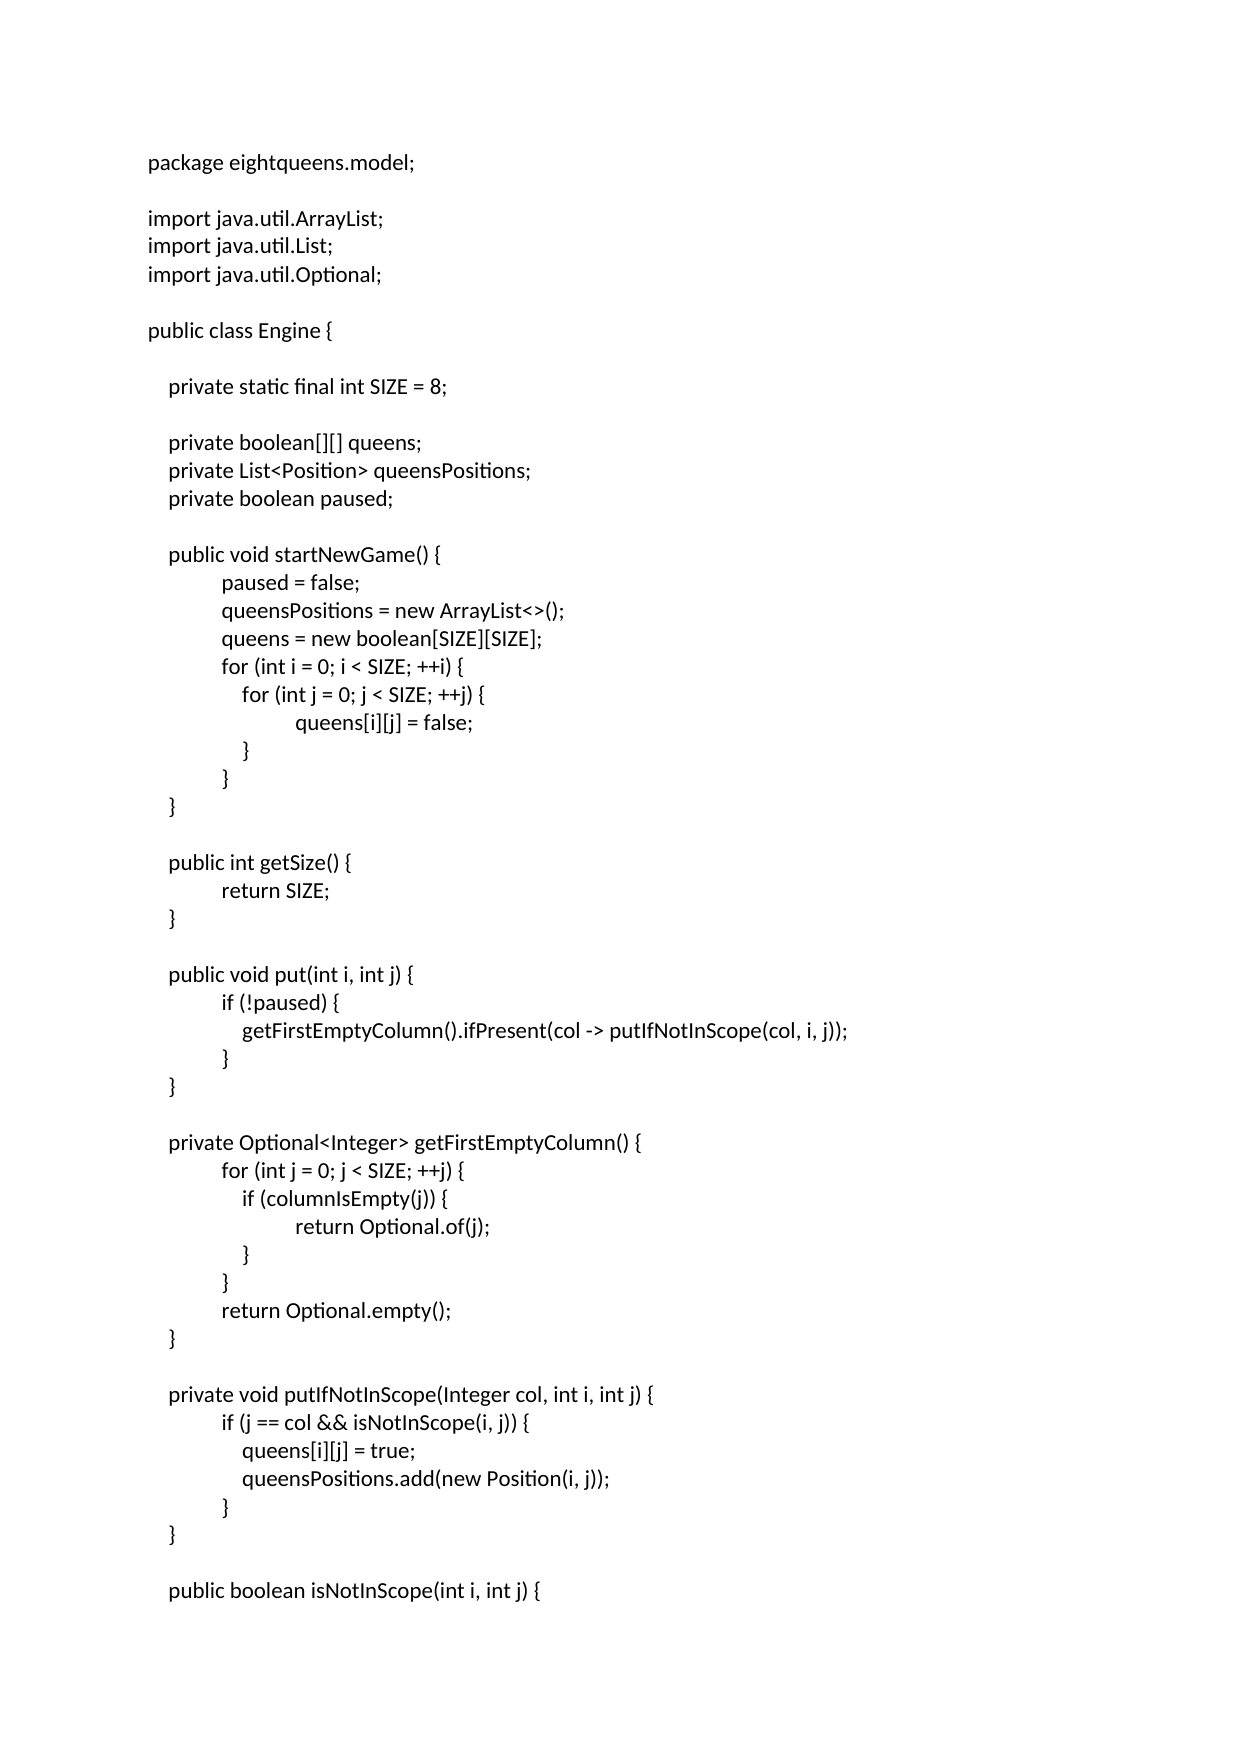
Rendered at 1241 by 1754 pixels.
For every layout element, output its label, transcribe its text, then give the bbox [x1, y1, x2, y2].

text private void putIfNotInScope(Integer col, int i, int j) { [148, 1381, 1093, 1408]
text } [148, 1268, 1093, 1296]
text import java.util.ArrayList; [148, 204, 1093, 232]
text for (int j = 0; j < SIZE; ++j) { [148, 680, 1093, 708]
text import java.util.List; [148, 232, 1093, 260]
text } [148, 1072, 1093, 1100]
text if (j == col && isNotInScope(i, j)) { [148, 1408, 1093, 1437]
text return Optional.empty(); [148, 1296, 1093, 1324]
text return Optional.of(j); [148, 1212, 1093, 1240]
text public void put(int i, int j) { [148, 960, 1093, 988]
text public class Engine { [148, 316, 1093, 344]
text queensPositions.add(new Position(i, j)); [148, 1464, 1093, 1493]
text } [148, 1240, 1093, 1268]
text } [148, 792, 1093, 820]
text for (int i = 0; i < SIZE; ++i) { [148, 652, 1093, 680]
text queens[i][j] = true; [148, 1437, 1093, 1464]
text if (!paused) { [148, 988, 1093, 1016]
text public int getSize() { [148, 848, 1093, 876]
text queensPositions = new ArrayList<>(); [148, 596, 1093, 624]
text private boolean paused; [148, 484, 1093, 512]
text queens = new boolean[SIZE][SIZE]; [148, 624, 1093, 652]
text private static final int SIZE = 8; [148, 372, 1093, 400]
text queens[i][j] = false; [148, 708, 1093, 736]
text } [148, 1493, 1093, 1521]
text private boolean[][] queens; [148, 428, 1093, 456]
text private List<Position> queensPositions; [148, 456, 1093, 484]
text } [148, 764, 1093, 792]
text package eightqueens.model; [148, 148, 1093, 176]
text } [148, 1521, 1093, 1549]
text import java.util.Optional; [148, 260, 1093, 288]
text paused = false; [148, 568, 1093, 596]
text public void startNewGame() { [148, 540, 1093, 568]
text private Optional<Integer> getFirstEmptyColumn() { [148, 1128, 1093, 1156]
text } [148, 736, 1093, 764]
text } [148, 904, 1093, 932]
text } [148, 1324, 1093, 1352]
text public boolean isNotInScope(int i, int j) { [148, 1577, 1093, 1605]
text if (columnIsEmpty(j)) { [148, 1184, 1093, 1212]
text for (int j = 0; j < SIZE; ++j) { [148, 1156, 1093, 1184]
text return SIZE; [148, 876, 1093, 904]
text getFirstEmptyColumn().ifPresent(col -> putIfNotInScope(col, i, j)); [148, 1016, 1093, 1044]
text } [148, 1044, 1093, 1072]
